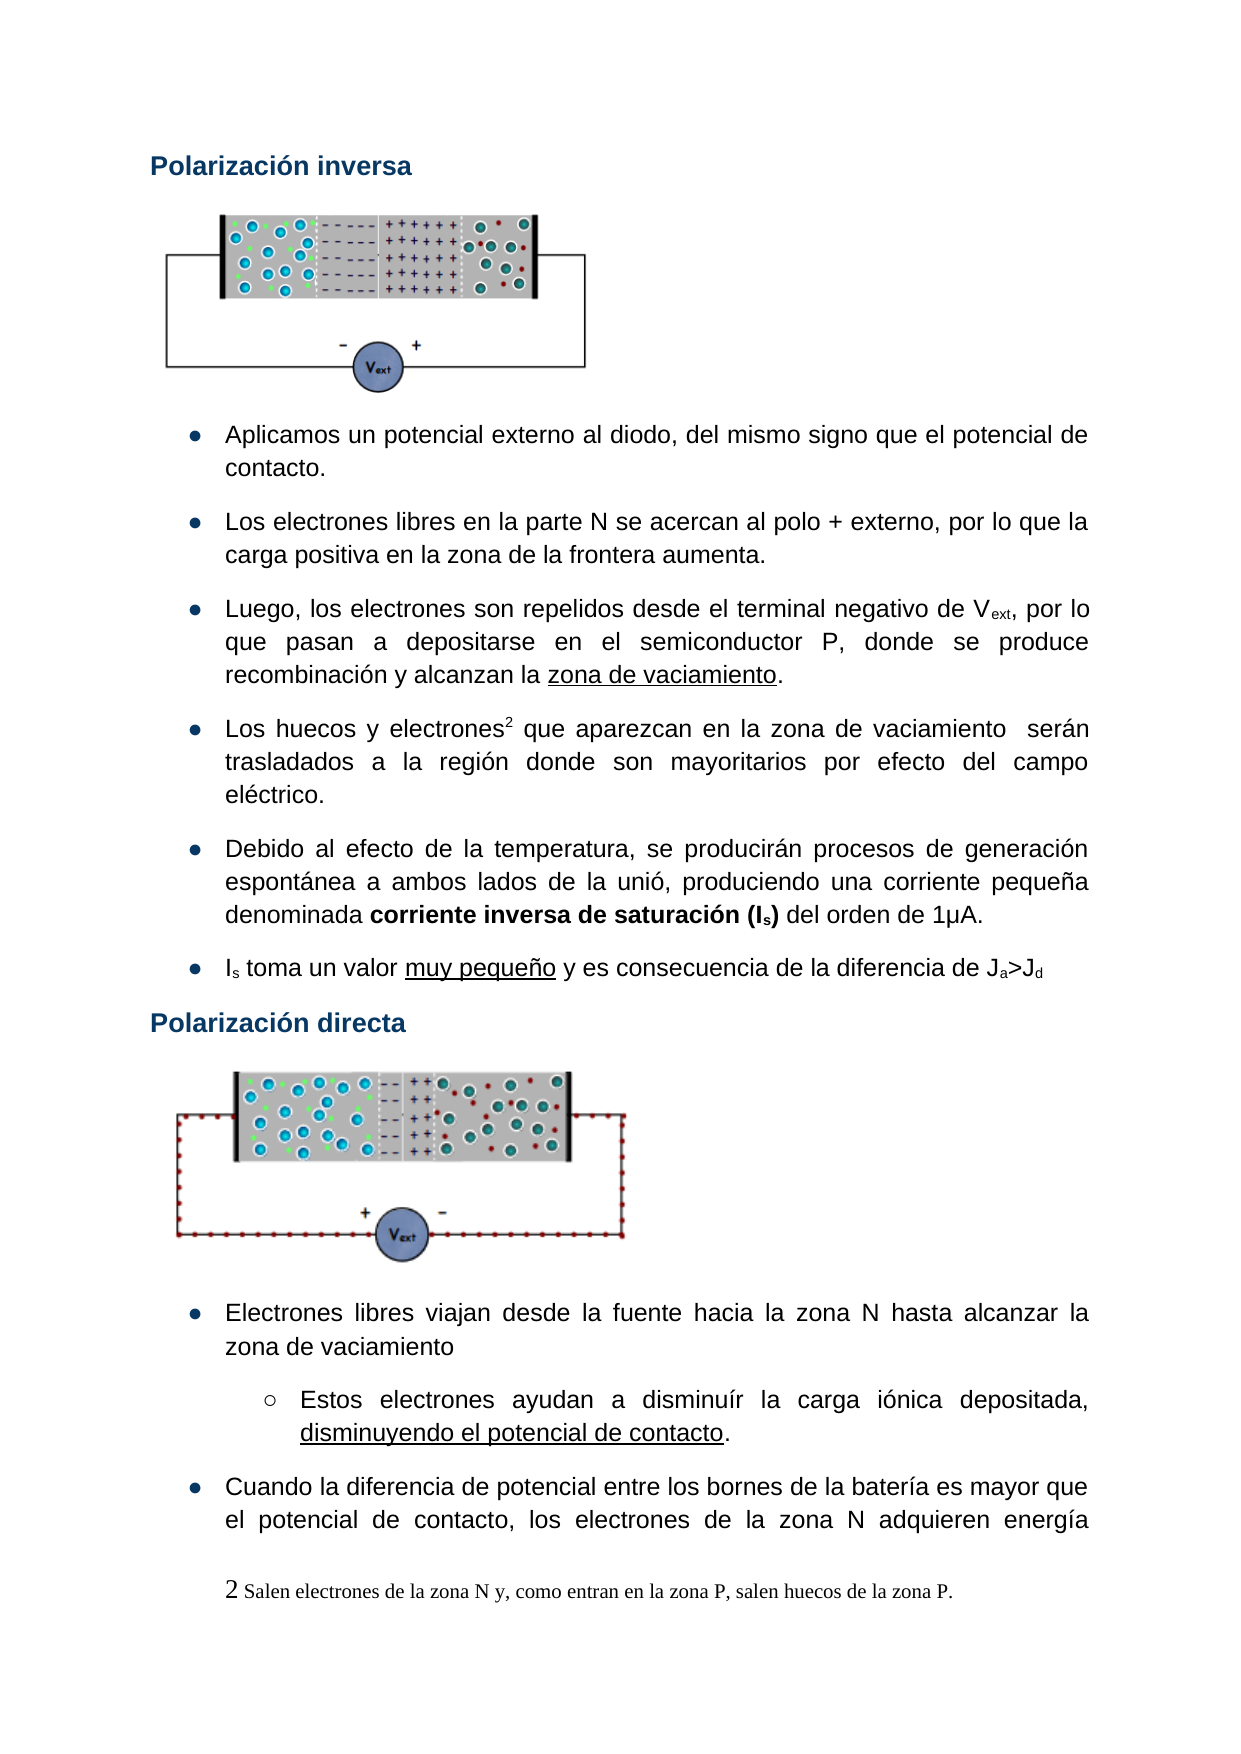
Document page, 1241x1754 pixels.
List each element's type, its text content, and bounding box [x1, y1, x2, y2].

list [187, 1472, 1090, 1534]
list Los electrones libres en la parte N se acercan al polo + externo, por lo que la carga positiva en la zona de la frontera aumenta. [187, 507, 1090, 569]
list Is toma un valor muy pequeño y es consecuencia de la diferencia de Ja>Jd [187, 953, 1090, 982]
list Estos electrones ayudan a disminuír la carga iónica depositada, disminuyendo el potencial de contacto. [262, 1385, 1090, 1447]
list Electrones libres viajan desde la fuente hacia la zona N hasta alcanzar la zona de vaciamiento [187, 1298, 1090, 1360]
text Polarización inversa [150, 150, 1090, 181]
list Los huecos y electrones que aparezcan en la zona de vaciamiento serán trasladados a la región donde son mayoritarios por efecto del campo eléctrico. [187, 714, 1090, 808]
list Aplicamos un potencial externo al diodo, del mismo signo que el potencial de contacto. [187, 420, 1090, 482]
picture [150, 1064, 653, 1273]
list Debido al efecto de la temperatura, se producirán procesos de generación espontánea a ambos lados de la unió, produciendo una corriente pequeña denominada corriente inversa de saturación (Is) del orden de 1μA. [187, 833, 1090, 928]
list Luego, los electrones son repelidos desde el terminal negativo de Vext, por lo que pasan a depositarse en el semiconductor P, donde se produce recombinación y alcanzan la zona de vaciamiento. [187, 594, 1090, 688]
picture [150, 206, 615, 395]
text Polarización directa [150, 1007, 1090, 1038]
